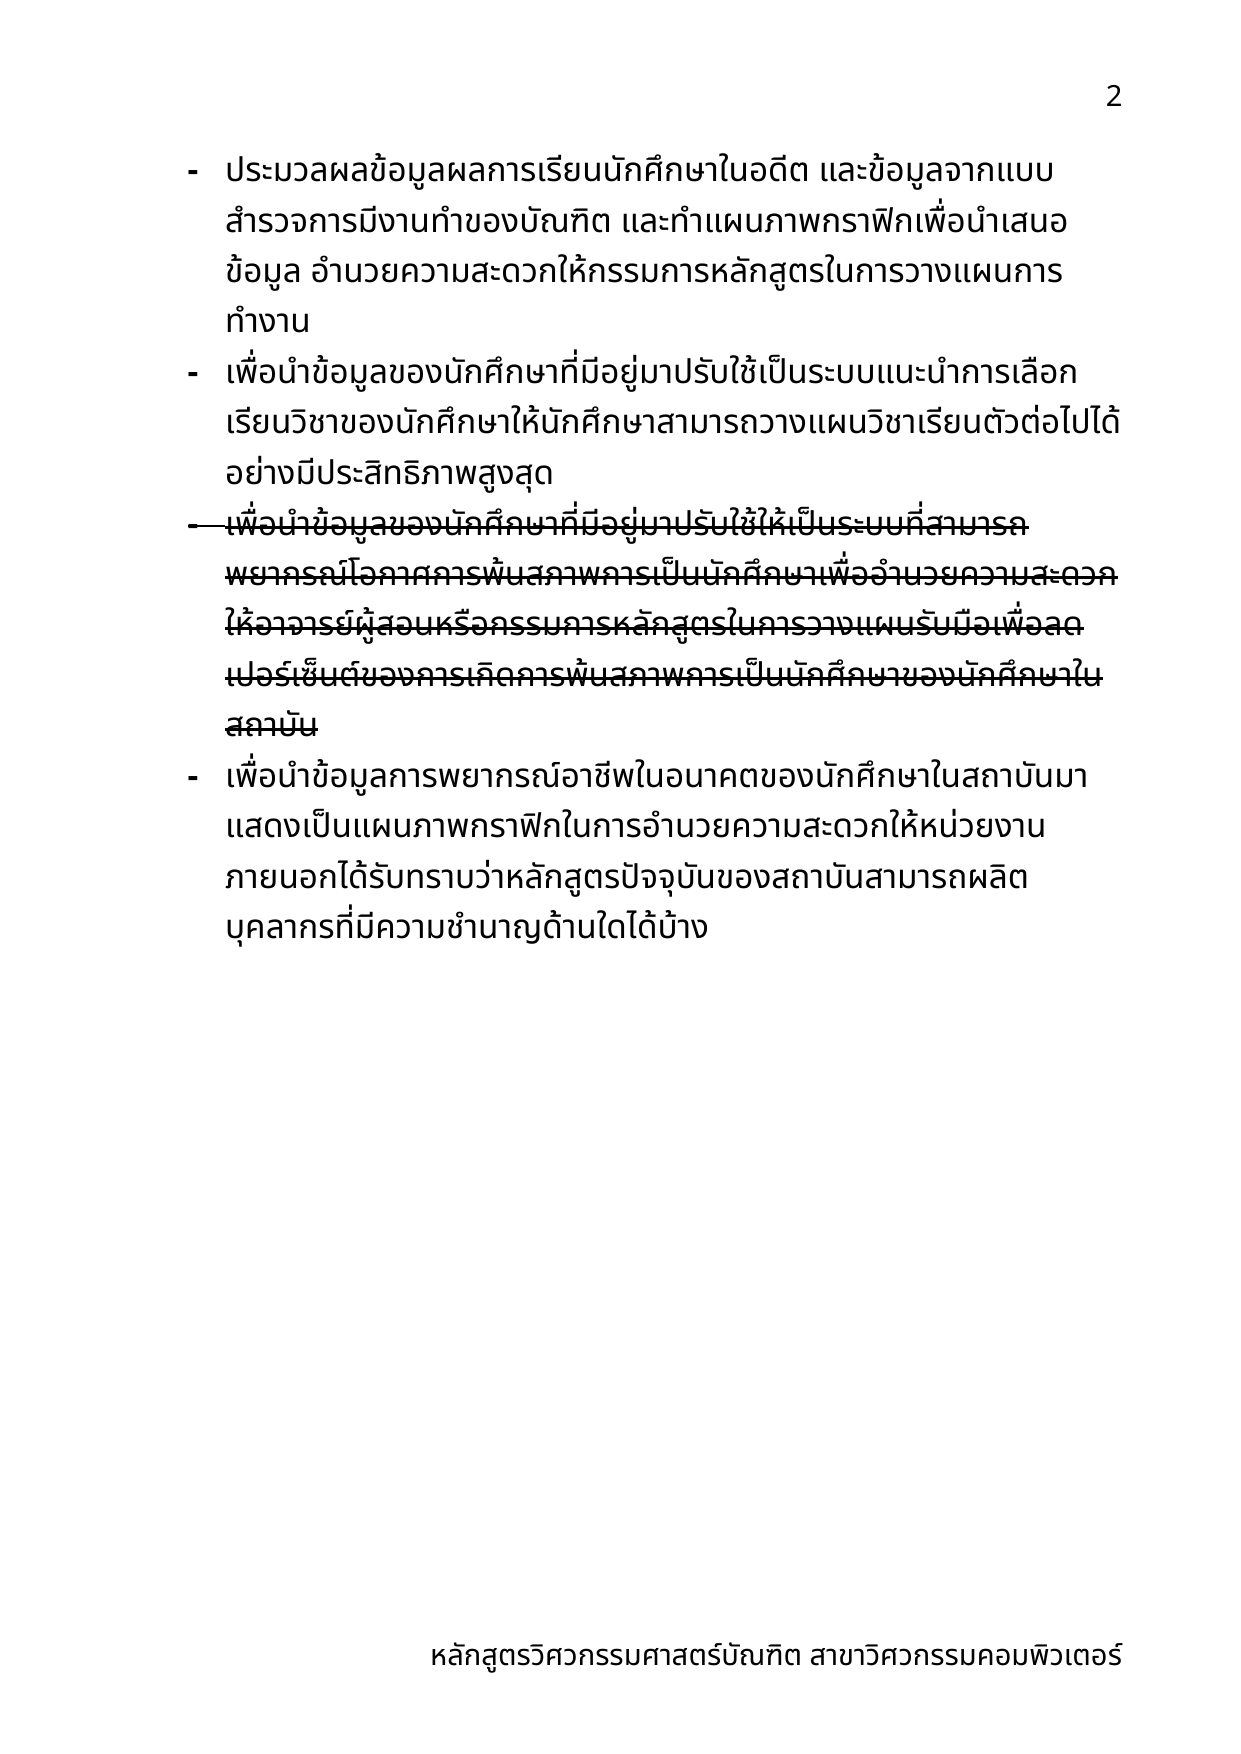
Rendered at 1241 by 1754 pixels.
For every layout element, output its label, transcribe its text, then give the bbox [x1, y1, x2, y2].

list เพื่อนำข้อมูลของนักศึกษาที่มีอยู่มาปรับใช้ให้เป็นระบบที่สามารถพยากรณ์โอกาศการพ้นสภาพการเป็นนักศึกษาเพื่ออำนวยความสะดวกให้อาจารย์ผู้สอนหรือกรรมการหลักสูตรในการวางแผนรับมือเพื่อลดเปอร์เซ็นต์ของการเกิดการพ้นสภาพการเป็นนักศึกษาของนักศึกษาในสถาบัน [187, 499, 1122, 752]
list เพื่อนำข้อมูลของนักศึกษาที่มีอยู่มาปรับใช้เป็นระบบแนะนำการเลือกเรียนวิชาของนักศึกษาให้นักศึกษาสามารถวางแผนวิชาเรียนตัวต่อไปได้อย่างมีประสิทธิภาพสูงสุด [187, 348, 1122, 499]
list เพื่อนำข้อมูลการพยากรณ์อาชีพในอนาคตของนักศึกษาในสถาบันมาแสดงเป็นแผนภาพกราฟิกในการอำนวยความสะดวกให้หน่วยงานภายนอกได้รับทราบว่าหลักสูตรปัจจุบันของสถาบันสามารถผลิตบุคลากรที่มีความชํานาญด้านใดได้บ้าง [187, 752, 1122, 953]
list ประมวลผลข้อมูลผลการเรียนนักศึกษาในอดีต และข้อมูลจากแบบสำรวจการมีงานทำของบัณฑิต และทำแผนภาพกราฟิกเพื่อนำเสนอข้อมูล อำนวยความสะดวกให้กรรมการหลักสูตรในการวางแผนการทำงาน [187, 146, 1122, 348]
